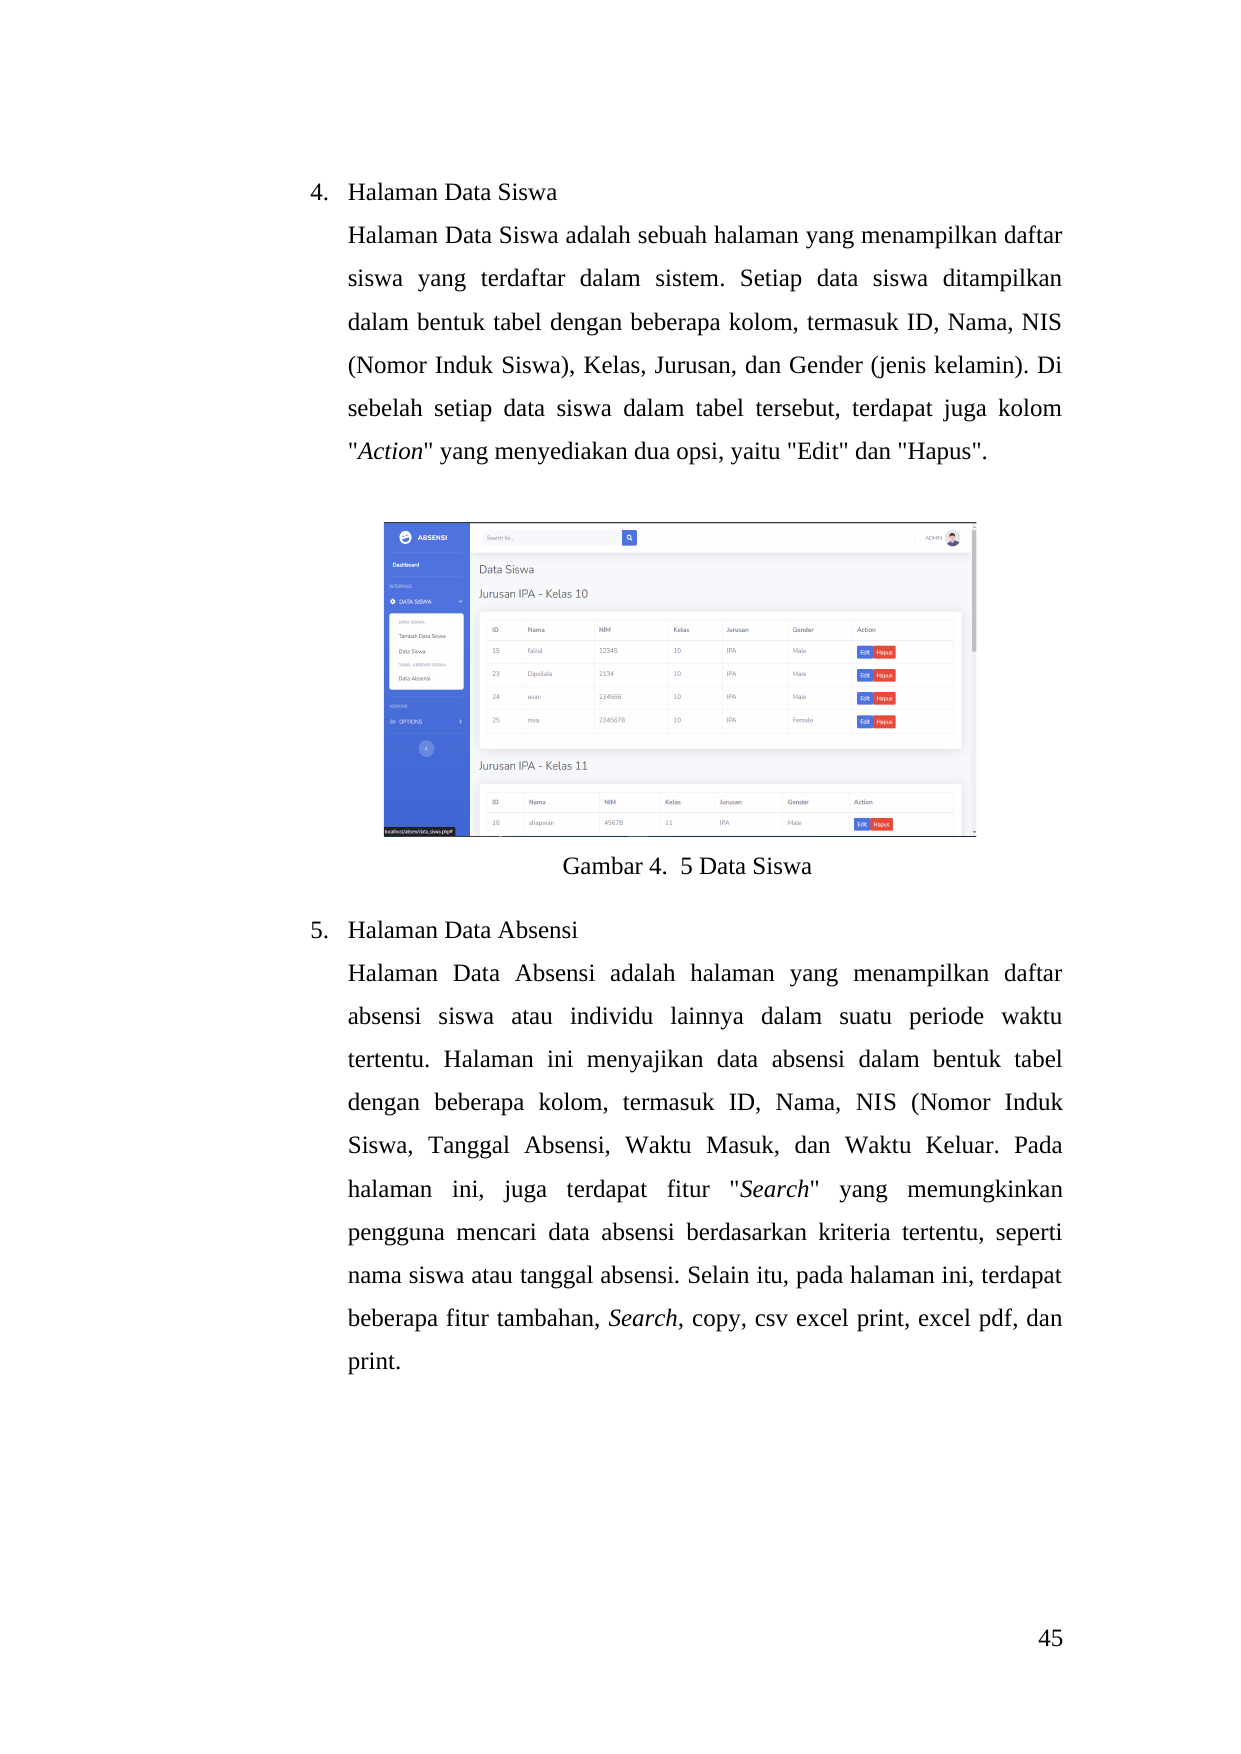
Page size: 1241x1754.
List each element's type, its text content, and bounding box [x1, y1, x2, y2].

picture [383, 522, 977, 837]
list Halaman Data Absensi adalah halaman yang menampilkan daftar absensi siswa atau individu lainnya dalam suatu periode waktu tertentu. Halaman ini menyajikan data absensi dalam bentuk tabel dengan beberapa kolom, termasuk ID, Nama, NIS (Nomor Induk Siswa, Tanggal Absensi, Waktu Masuk, dan Waktu Keluar. Pada halaman ini, juga terdapat fitur "Search" yang memungkinkan pengguna mencari data absensi berdasarkan kriteria tertentu, seperti nama siswa atau tanggal absensi. Selain itu, pada halaman ini, terdapat beberapa fitur tambahan, Search, copy, csv excel print, excel pdf, dan print. [348, 958, 1063, 1375]
list Halaman Data Siswa adalah sebuah halaman yang menampilkan daftar siswa yang terdaftar dalam sistem. Setiap data siswa ditampilkan dalam bentuk tabel dengan beberapa kolom, termasuk ID, Nama, NIS (Nomor Induk Siswa), Kelas, Jurusan, dan Gender (jenis kelamin). Di sebelah setiap data siswa dalam tabel tersebut, terdapat juga kolom "Action" yang menyediakan dua opsi, yaitu "Edit" dan "Hapus". [348, 220, 1063, 465]
list Halaman Data Siswa [310, 177, 1063, 206]
text Gambar 4. 5 Data Siswa [236, 851, 1063, 880]
list Halaman Data Absensi [310, 915, 1063, 944]
